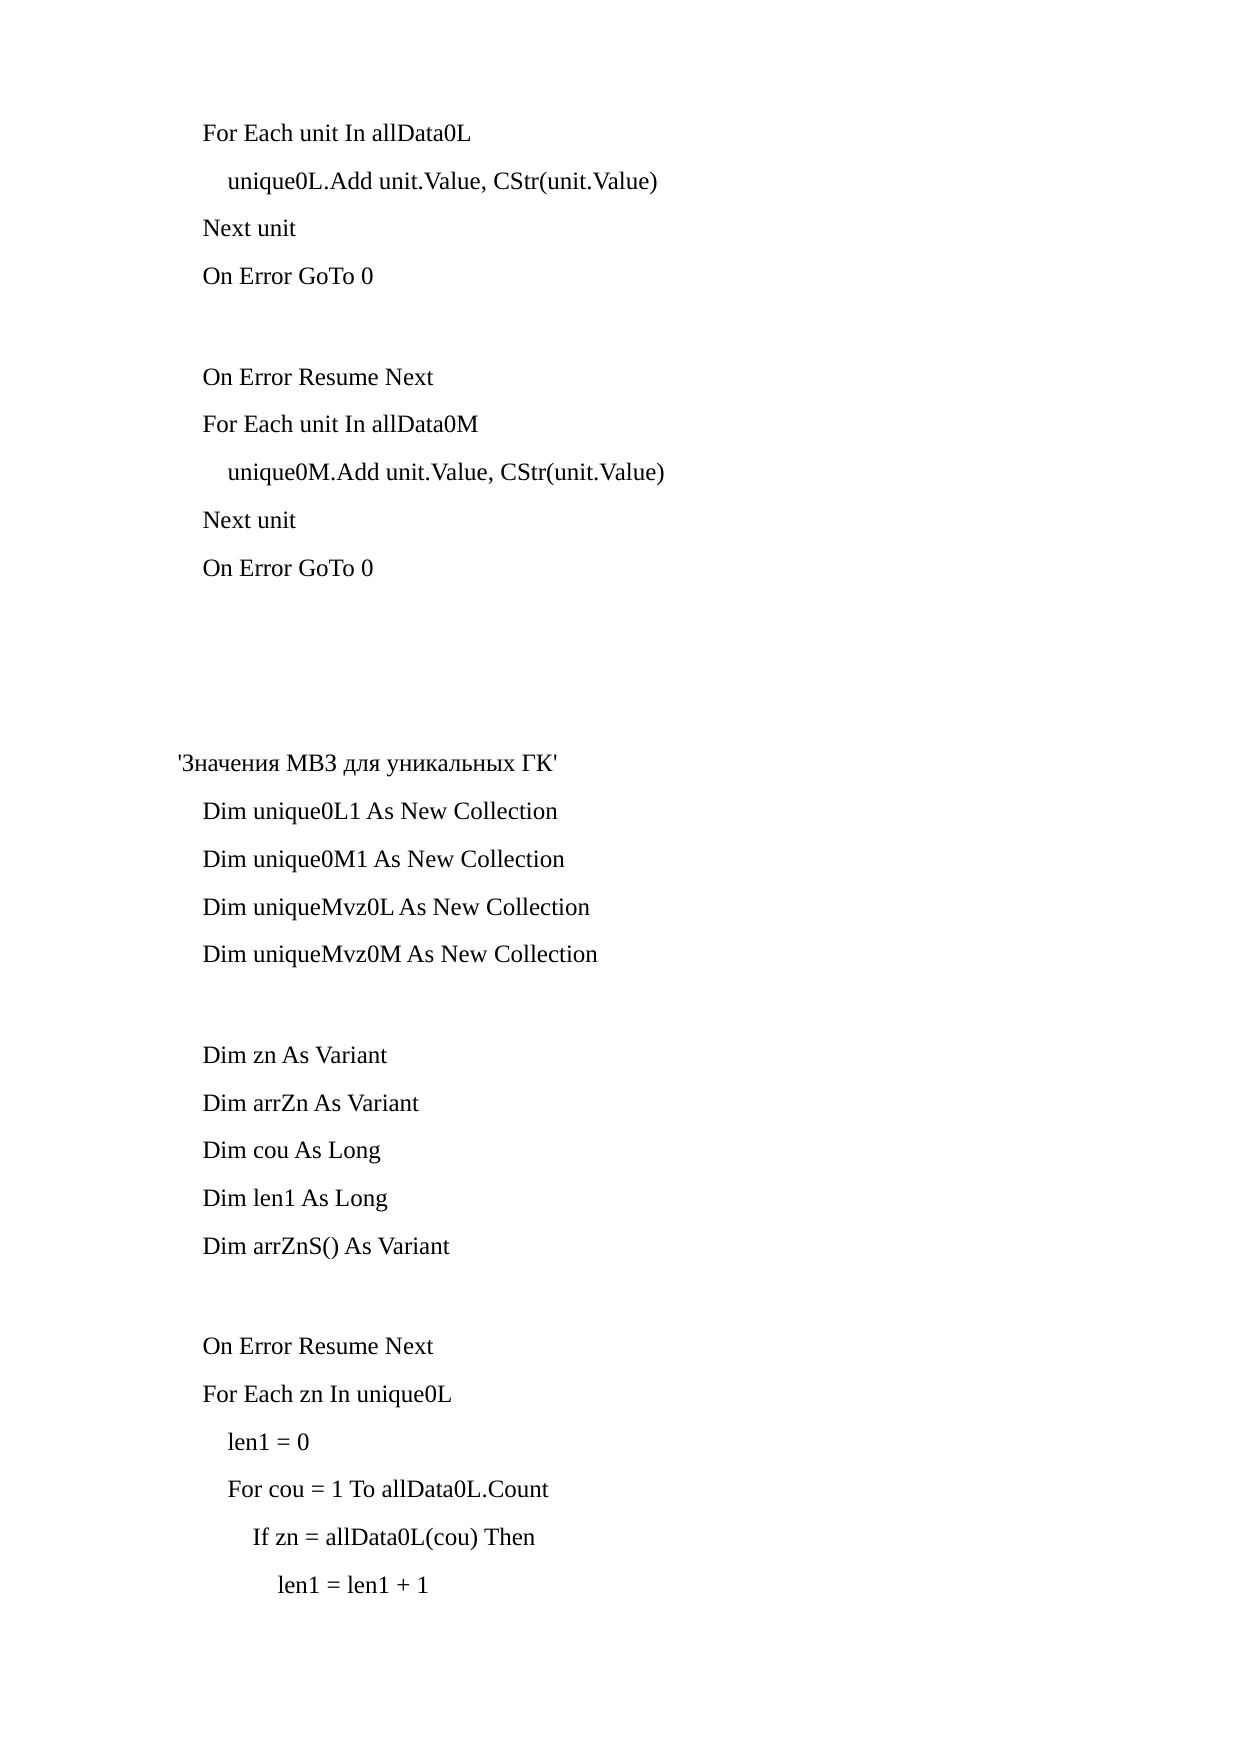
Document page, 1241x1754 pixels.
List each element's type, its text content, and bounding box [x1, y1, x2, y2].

text On Error GoTo 0 [177, 553, 1152, 581]
text On Error Resume Next [177, 1331, 1152, 1360]
text On Error GoTo 0 [177, 261, 1152, 290]
text For Each unit In allData0M [177, 409, 1152, 438]
text Dim arrZnS() As Variant [177, 1231, 1152, 1259]
text For cou = 1 To allData0L.Count [177, 1474, 1152, 1503]
text For Each zn In unique0L [177, 1379, 1152, 1408]
text For Each unit In allData0L [177, 118, 1152, 147]
text Dim unique0M1 As New Collection [177, 844, 1152, 873]
text len1 = 0 [177, 1427, 1152, 1455]
text Dim cou As Long [177, 1135, 1152, 1164]
text Next unit [177, 505, 1152, 534]
text unique0L.Add unit.Value, CStr(unit.Value) [177, 166, 1152, 194]
text On Error Resume Next [177, 362, 1152, 391]
text Dim zn As Variant [177, 1040, 1152, 1069]
text Dim len1 As Long [177, 1183, 1152, 1212]
text Dim unique0L1 As New Collection [177, 796, 1152, 825]
text 'Значения МВЗ для уникальных ГК' [177, 748, 1152, 777]
text Next unit [177, 213, 1152, 242]
text Dim arrZn As Variant [177, 1088, 1152, 1116]
text If zn = allData0L(cou) Then [177, 1522, 1152, 1551]
text len1 = len1 + 1 [177, 1570, 1152, 1598]
text Dim uniqueMvz0M As New Collection [177, 939, 1152, 968]
text unique0M.Add unit.Value, CStr(unit.Value) [177, 457, 1152, 486]
text Dim uniqueMvz0L As New Collection [177, 892, 1152, 920]
